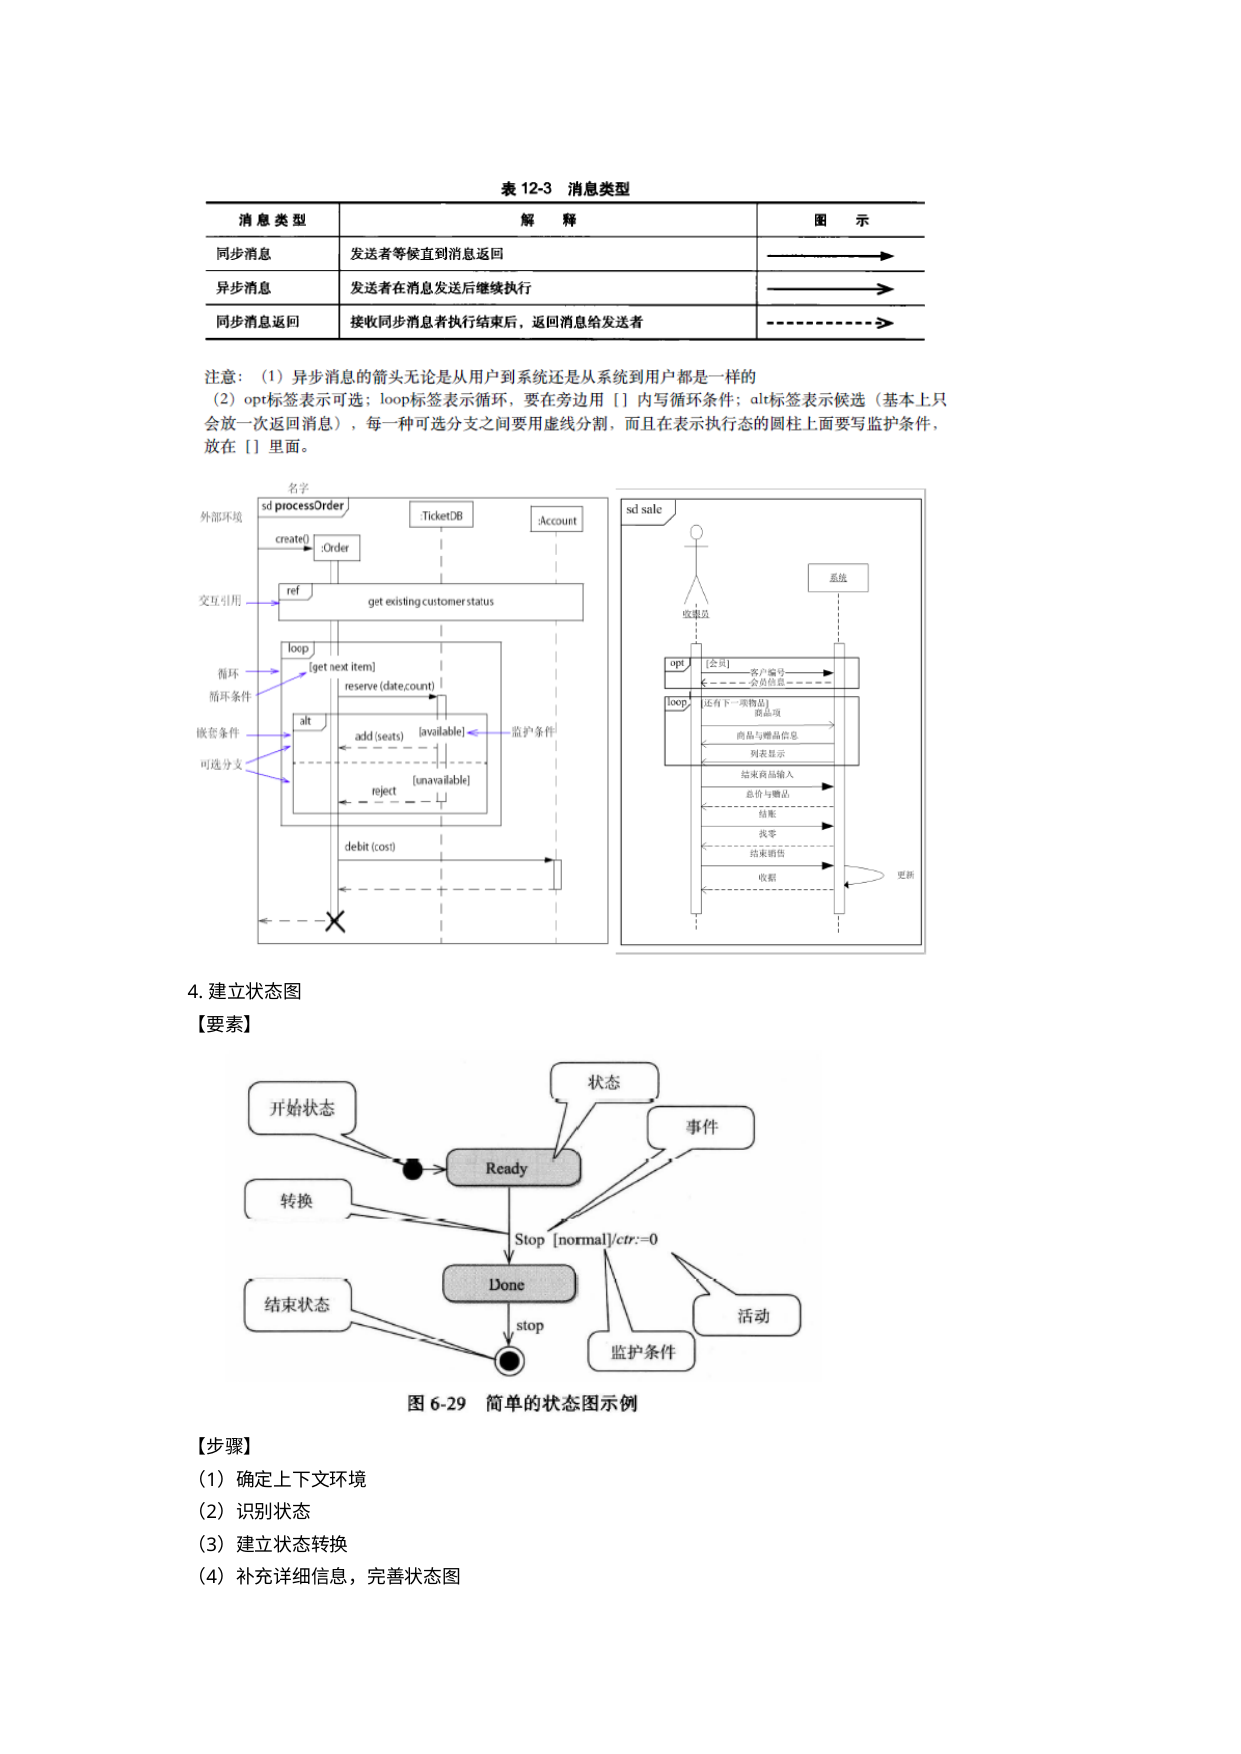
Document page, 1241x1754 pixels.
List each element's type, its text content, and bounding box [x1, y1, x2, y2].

text （2）识别状态 [187, 1494, 1053, 1527]
text （1）确定上下文环境 [187, 1462, 1053, 1494]
text （3）建立状态转换 [187, 1527, 1053, 1559]
text 4. 建立状态图 [187, 974, 1053, 1007]
picture [187, 1041, 884, 1428]
picture [187, 364, 974, 967]
text （4）补充详细信息，完善状态图 [187, 1559, 1053, 1592]
text 【要素】 [187, 1007, 1053, 1039]
text 【步骤】 [187, 1429, 1053, 1462]
picture [187, 166, 939, 352]
